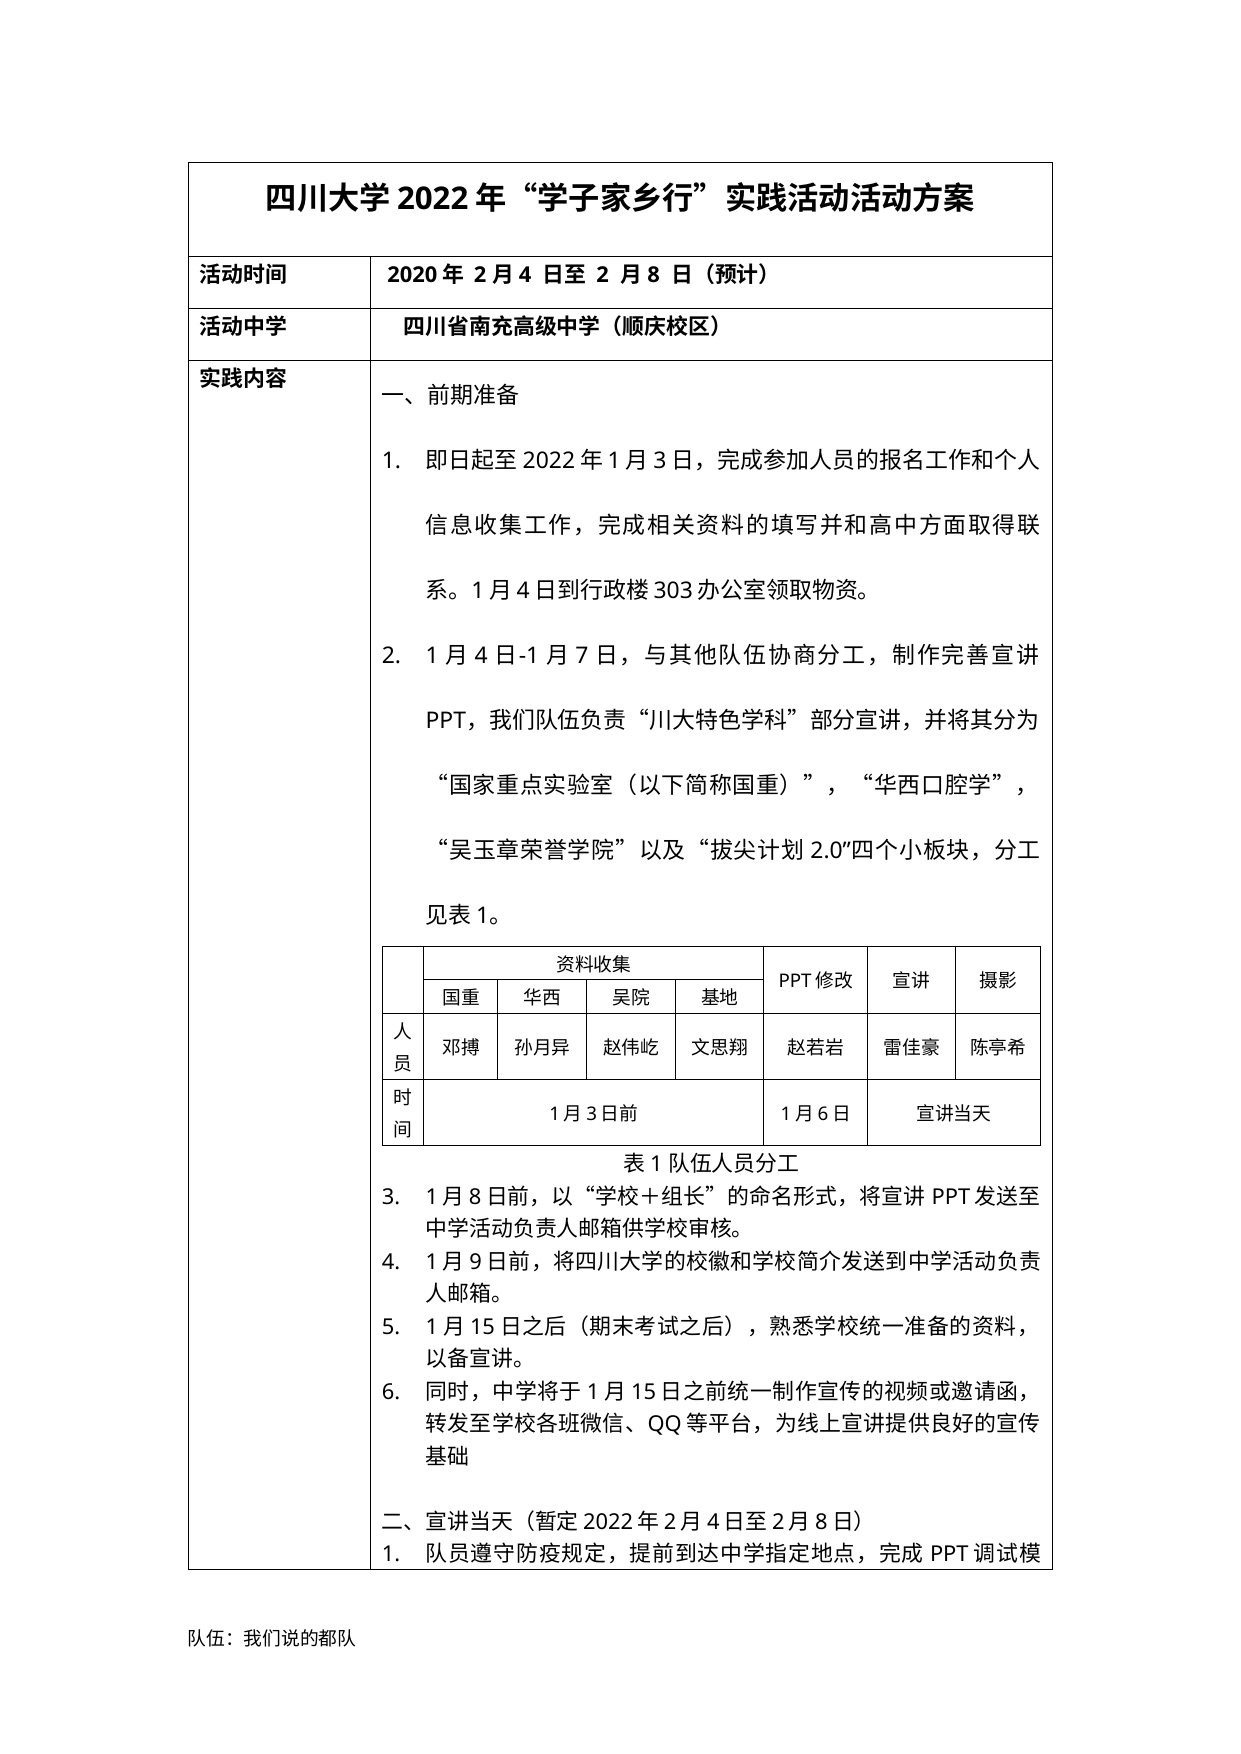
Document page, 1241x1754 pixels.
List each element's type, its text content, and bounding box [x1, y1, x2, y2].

table_cell 2020年 2 月 4 日至 2 月 8 日（预计） [371, 257, 1052, 308]
table_cell 活动时间 [189, 257, 370, 308]
table_header 四川大学2022年“学子家乡行”实践活动活动方案 [189, 163, 1052, 256]
table_cell 四川省南充高级中学（顺庆校区） [371, 309, 1052, 360]
table_cell 活动中学 [189, 309, 370, 360]
table_cell 一、前期准备 即日起至2022年1月3日，完成参加人员的报名工作和个人信息收集工作，完成相关资料的填写并和高中方面取得联系。1月4日到行政楼303办公室领取物资。 1月4日-1月7日，与其他队伍协商分工，制作完善宣讲PPT，我们队伍负责“川大特色学科”部分宣讲，并将其分为“国家重点实验室（以下简称国重）”，“华西口腔学”，“吴玉章荣誉学院”以及“拔尖计划2.0”四个小板块，分工见表1。 表1 队伍人员分工 1月8日前，以“学校＋组长”的命名形式，将宣讲PPT发送至中学活动负责人邮箱供学校审核。 1月9日前，将四川大学的校徽和学校简介发送到中学活动负责人邮箱。 1月15日之后（期末考试之后），熟悉学校统一准备的资料，以备宣讲。 同时，中学将于1月15日之前统一制作宣传的视频或邀请函，转发至学校各班微信、QQ等平台，为线上宣讲提供良好的宣传基础 二、宣讲当天（暂定2022年2月4日至2月8日） 队员遵守防疫规定，提前到达中学指定地点，完成PPT调试模拟、活动签到等环节。 摄影截屏的同学负责记录宣讲活动，并将相关资料交给新闻稿撰写同学。 三．后期工作 整理活动照片，完成总结。 向南充高级中学提交新闻稿并领取活动反馈表 [371, 361, 1052, 1568]
table_cell 实践内容 [189, 361, 370, 1568]
